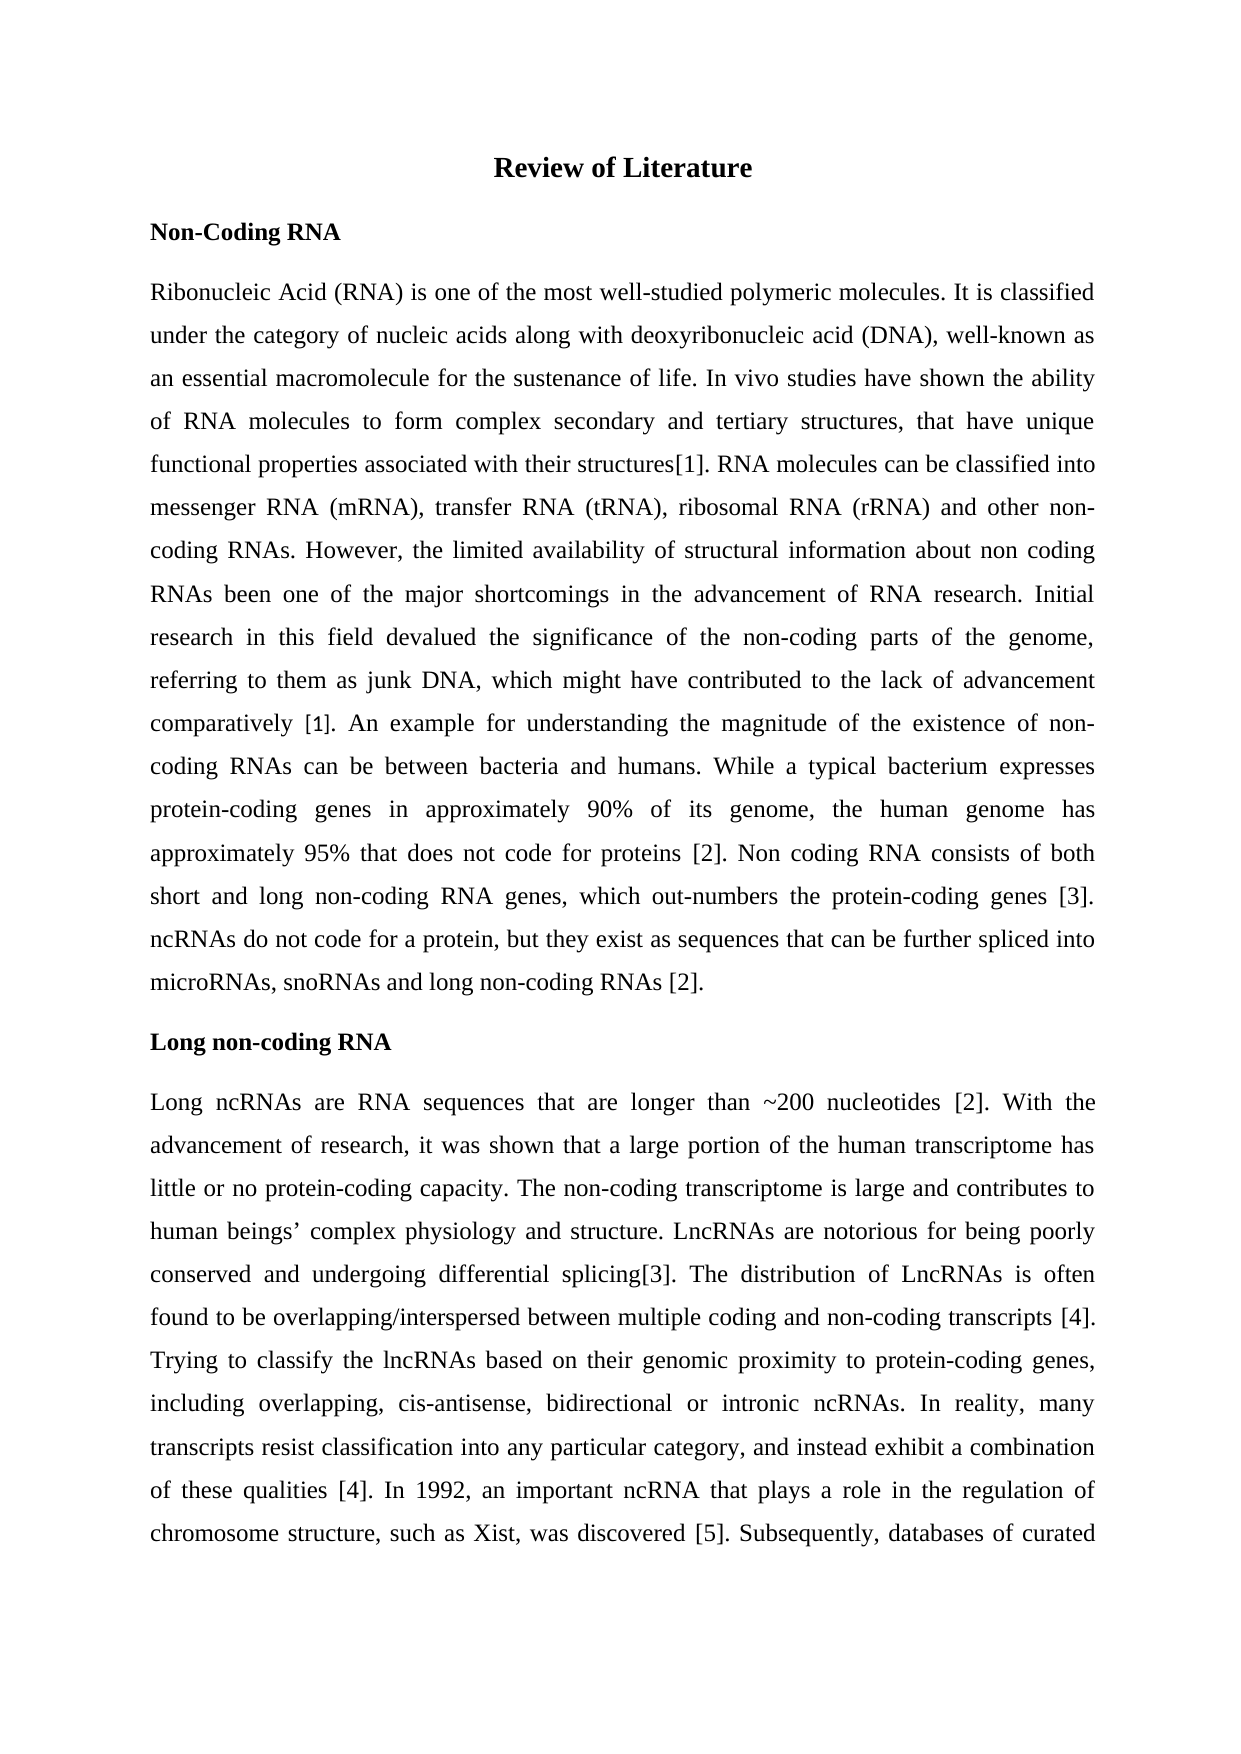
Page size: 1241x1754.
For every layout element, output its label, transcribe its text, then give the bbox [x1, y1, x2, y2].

text Non-Coding RNA [150, 217, 1096, 246]
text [150, 1087, 1096, 1547]
text Review of Literature [150, 150, 1096, 183]
text Ribonucleic Acid (RNA) is one of the most well-studied polymeric molecules. It is classified under the category of nucleic acids along with deoxyribonucleic acid (DNA), well-known as an essential macromolecule for the sustenance of life. In vivo studies have shown the ability of RNA molecules to form complex secondary and tertiary structures, that have unique functional properties associated with their structures. RNA molecules can be classified into messenger RNA (mRNA), transfer RNA (tRNA), ribosomal RNA (rRNA) and other non-coding RNAs. However, the limited availability of structural information about non coding RNAs been one of the major shortcomings in the advancement of RNA research. Initial research in this field devalued the significance of the non-coding parts of the genome, referring to them as junk DNA, which might have contributed to the lack of advancement comparatively . An example for understanding the magnitude of the existence of non-coding RNAs can be between bacteria and humans. While a typical bacterium expresses protein-coding genes in approximately 90% of its genome, the human genome has approximately 95% that does not code for proteins . Non coding RNA consists of both short and long non-coding RNA genes, which out-numbers the protein-coding genes [3]. ncRNAs do not code for a protein, but they exist as sequences that can be further spliced into microRNAs, snoRNAs and long non-coding RNAs . [150, 277, 1096, 996]
text Long non-coding RNA [150, 1027, 1096, 1056]
